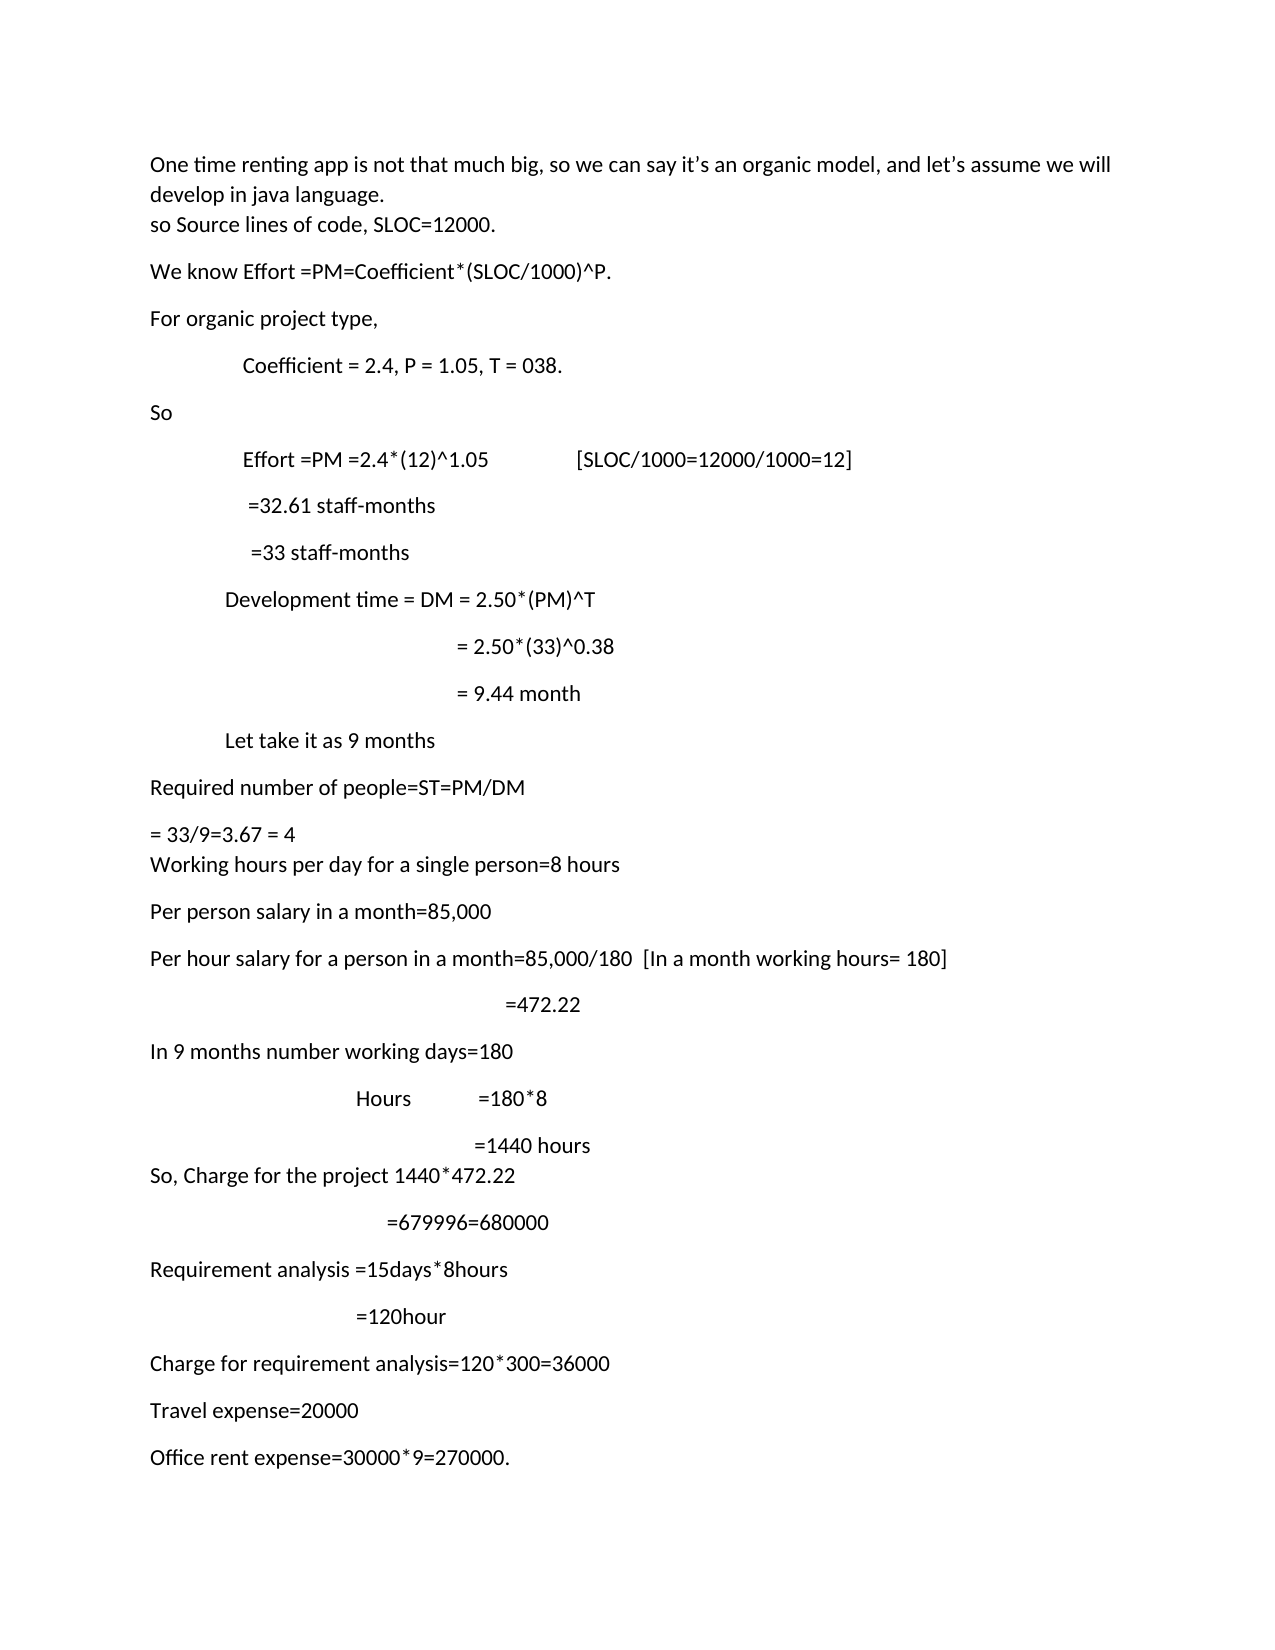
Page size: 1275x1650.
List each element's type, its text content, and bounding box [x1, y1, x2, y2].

text =32.61 staff-months [150, 492, 1125, 520]
text So [150, 398, 1125, 426]
text Travel expense=20000 [150, 1396, 1125, 1424]
text We know Effort =PM=Coefficient*(SLOC/1000)^P. [150, 257, 1125, 285]
text Per person salary in a month=85,000 [150, 897, 1125, 925]
text = 33/9=3.67 = 4 Working hours per day for a single person=8 hours [150, 820, 1125, 878]
text =1440 hours So, Charge for the project 1440*472.22 [150, 1131, 1125, 1189]
text Per hour salary for a person in a month=85,000/180 [In a month working hours= 180] [150, 944, 1125, 972]
text = 2.50*(33)^0.38 [225, 632, 1125, 660]
text Requirement analysis =15days*8hours [150, 1255, 1125, 1283]
text =33 staff-months [225, 538, 1125, 567]
text For organic project type, [150, 304, 1125, 332]
text Required number of people=ST=PM/DM [150, 773, 1125, 801]
text Coefficient = 2.4, P = 1.05, T = 038. [150, 351, 1125, 379]
text =679996=680000 [150, 1208, 1125, 1236]
text Hours =180*8 [150, 1084, 1125, 1112]
text =472.22 [150, 991, 1125, 1019]
text One time renting app is not that much big, so we can say it’s an organic model, and let’s assume we will develop in java language. so Source lines of code, SLOC=12000. [150, 150, 1125, 238]
text Development time = DM = 2.50*(PM)^T [225, 585, 1125, 613]
text Effort =PM =2.4*(12)^1.05 [SLOC/1000=12000/1000=12] [150, 445, 1125, 473]
text Charge for requirement analysis=120*300=36000 [150, 1349, 1125, 1377]
text Let take it as 9 months [225, 726, 1125, 754]
text In 9 months number working days=180 [150, 1037, 1125, 1066]
text Office rent expense=30000*9=270000. [150, 1443, 1125, 1471]
text = 9.44 month [225, 679, 1125, 707]
text =120hour [150, 1302, 1125, 1330]
